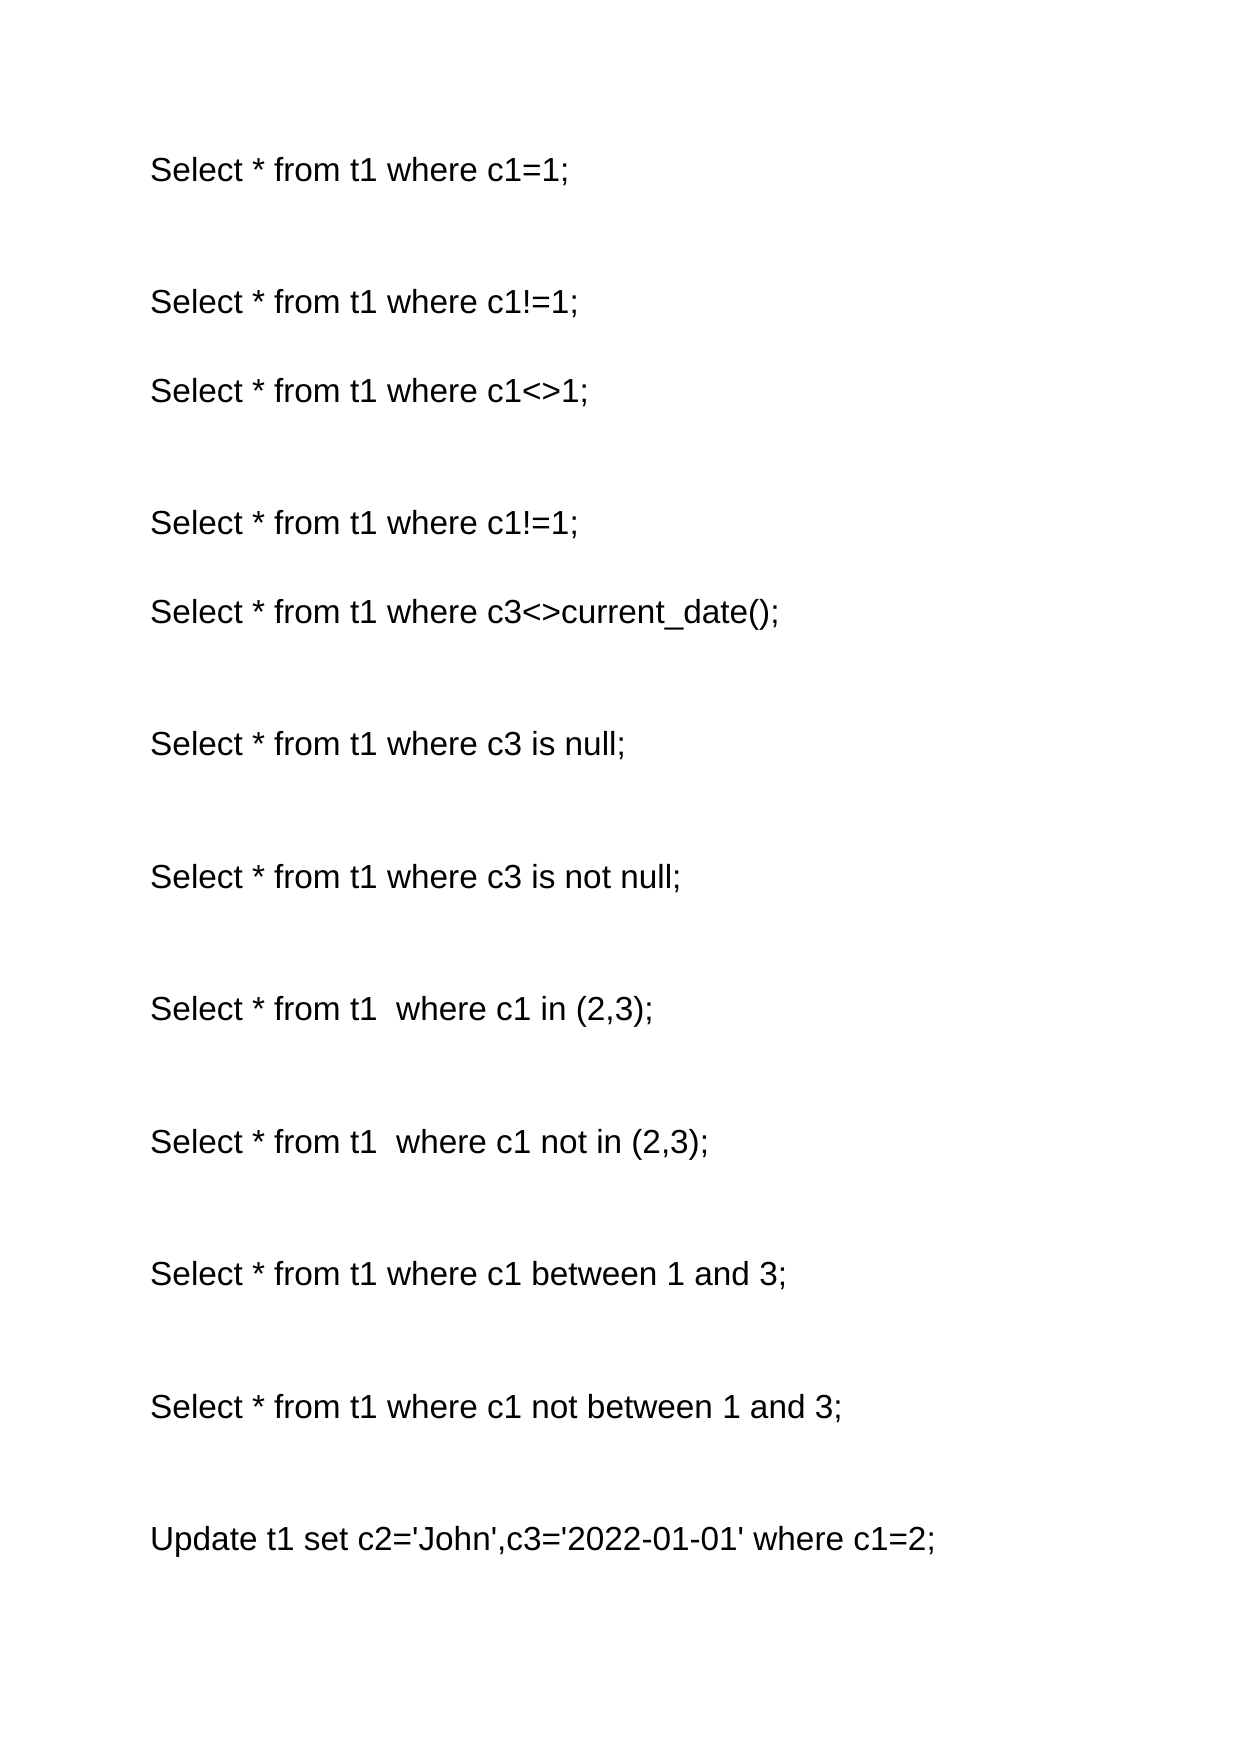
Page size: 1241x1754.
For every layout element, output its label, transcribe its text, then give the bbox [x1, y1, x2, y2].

text Select * from t1 where c3<>current_date(); [150, 592, 1090, 630]
text Select * from t1 where c1!=1; [150, 282, 1090, 321]
text Select * from t1 where c3 is null; [150, 724, 1090, 763]
text Select * from t1 where c1 not between 1 and 3; [150, 1387, 1090, 1425]
text Update t1 set c2='John',c3='2022-01-01' where c1=2; [150, 1519, 1090, 1558]
text Select * from t1 where c3 is not null; [150, 857, 1090, 895]
text Select * from t1 where c1 in (2,3); [150, 989, 1090, 1028]
text Select * from t1 where c1 between 1 and 3; [150, 1254, 1090, 1293]
text Select * from t1 where c1!=1; [150, 503, 1090, 542]
text Select * from t1 where c1 not in (2,3); [150, 1122, 1090, 1160]
text Select * from t1 where c1=1; [150, 150, 1090, 188]
text Select * from t1 where c1<>1; [150, 371, 1090, 409]
